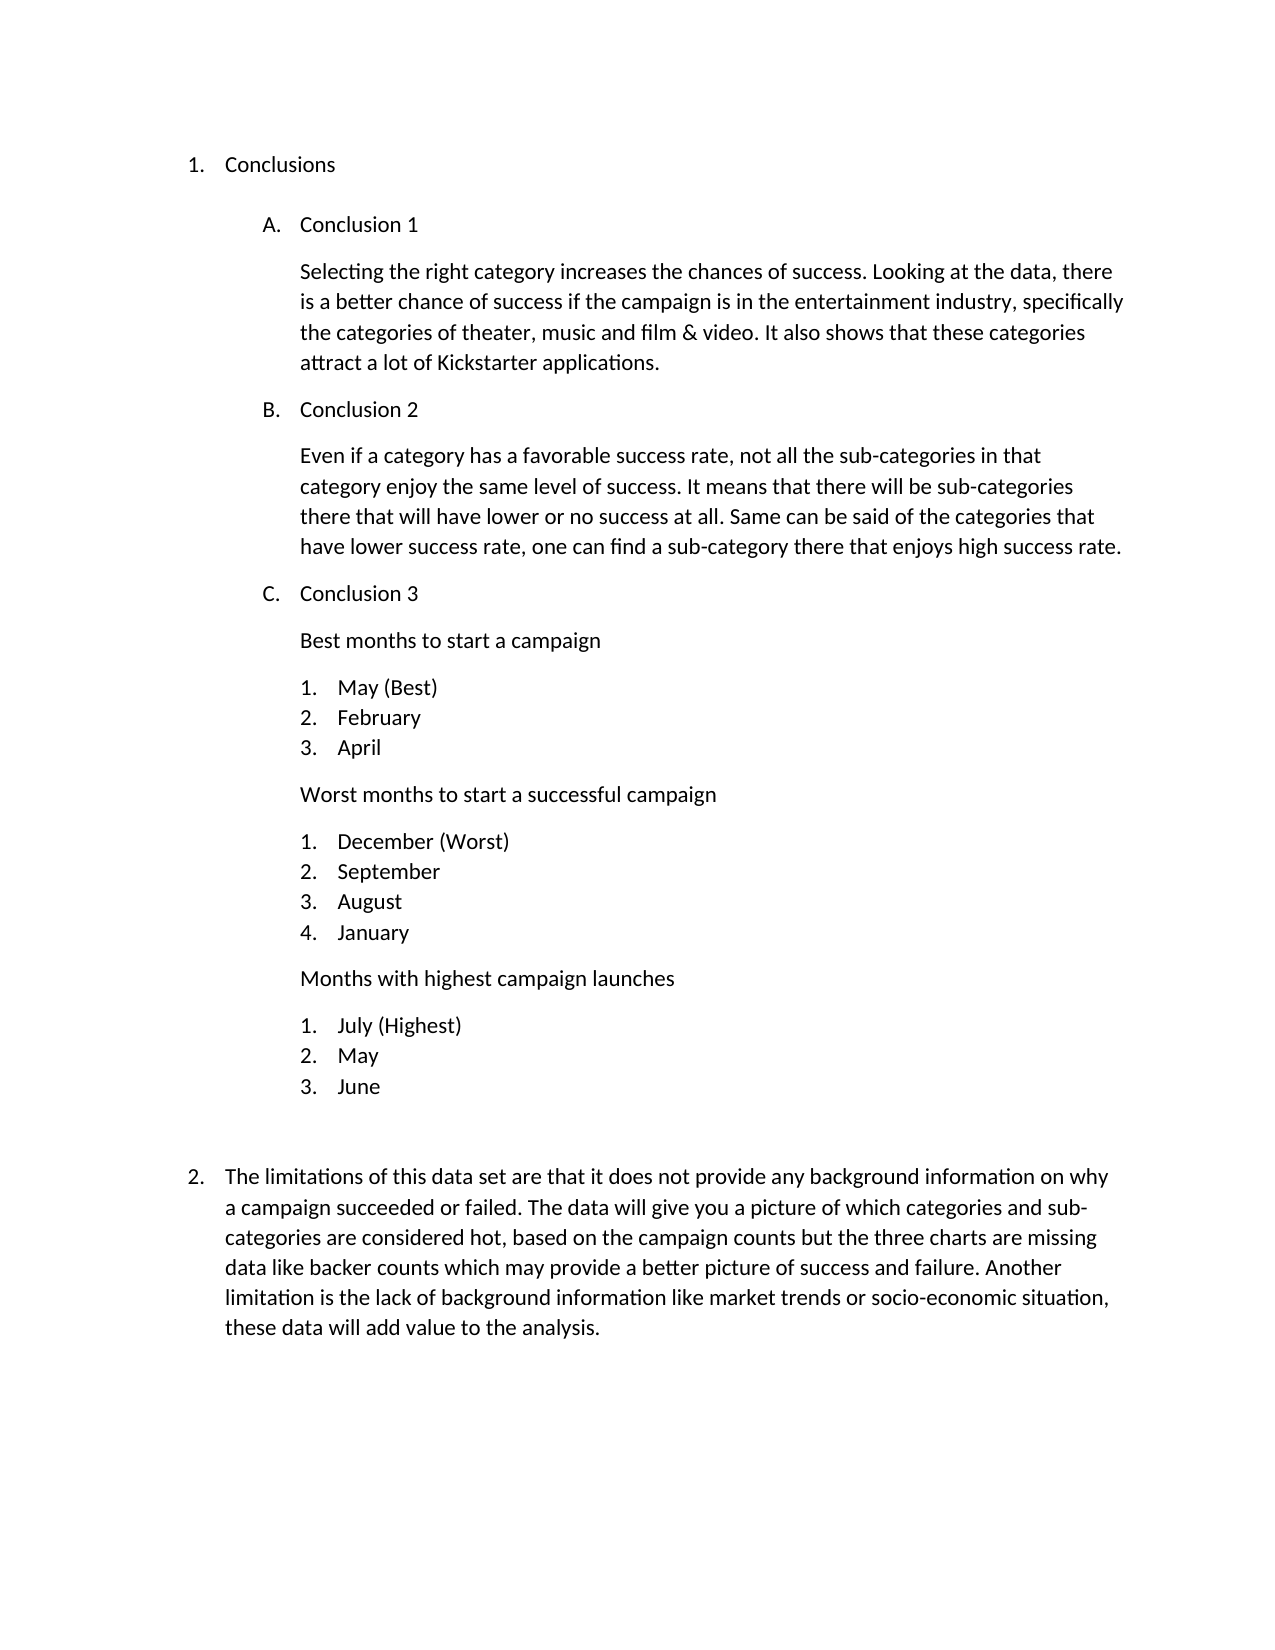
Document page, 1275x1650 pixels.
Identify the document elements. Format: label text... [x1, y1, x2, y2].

list Conclusion 2 [262, 395, 1125, 423]
list July (Highest) [300, 1011, 1125, 1039]
list Conclusion 1 [262, 210, 1125, 238]
list Conclusions [187, 150, 1125, 178]
list June [300, 1072, 1125, 1100]
list May (Best) [300, 673, 1125, 701]
text Worst months to start a successful campaign [300, 780, 1125, 808]
list December (Worst) [300, 827, 1125, 855]
text Months with highest campaign launches [300, 964, 1125, 993]
list The limitations of this data set are that it does not provide any background information on why a campaign succeeded or failed. The data will give you a picture of which categories and sub-categories are considered hot, based on the campaign counts but the three charts are missing data like backer counts which may provide a better picture of success and failure. Another limitation is the lack of background information like market trends or socio-economic situation, these data will add value to the analysis. [187, 1162, 1125, 1342]
list May [300, 1042, 1125, 1070]
list April [300, 733, 1125, 761]
list September [300, 857, 1125, 885]
text Even if a category has a favorable success rate, not all the sub-categories in that category enjoy the same level of success. It means that there will be sub-categories there that will have lower or no success at all. Same can be said of the categories that have lower success rate, one can find a sub-category there that enjoys high success rate. [300, 442, 1125, 560]
list January [300, 918, 1125, 946]
text Best months to start a campaign [300, 626, 1125, 654]
list August [300, 887, 1125, 916]
list February [300, 703, 1125, 731]
text Selecting the right category increases the chances of success. Looking at the data, there is a better chance of success if the campaign is in the entertainment industry, specifically the categories of theater, music and film & video. It also shows that these categories attract a lot of Kickstarter applications. [300, 257, 1125, 376]
list Conclusion 3 [262, 579, 1125, 607]
